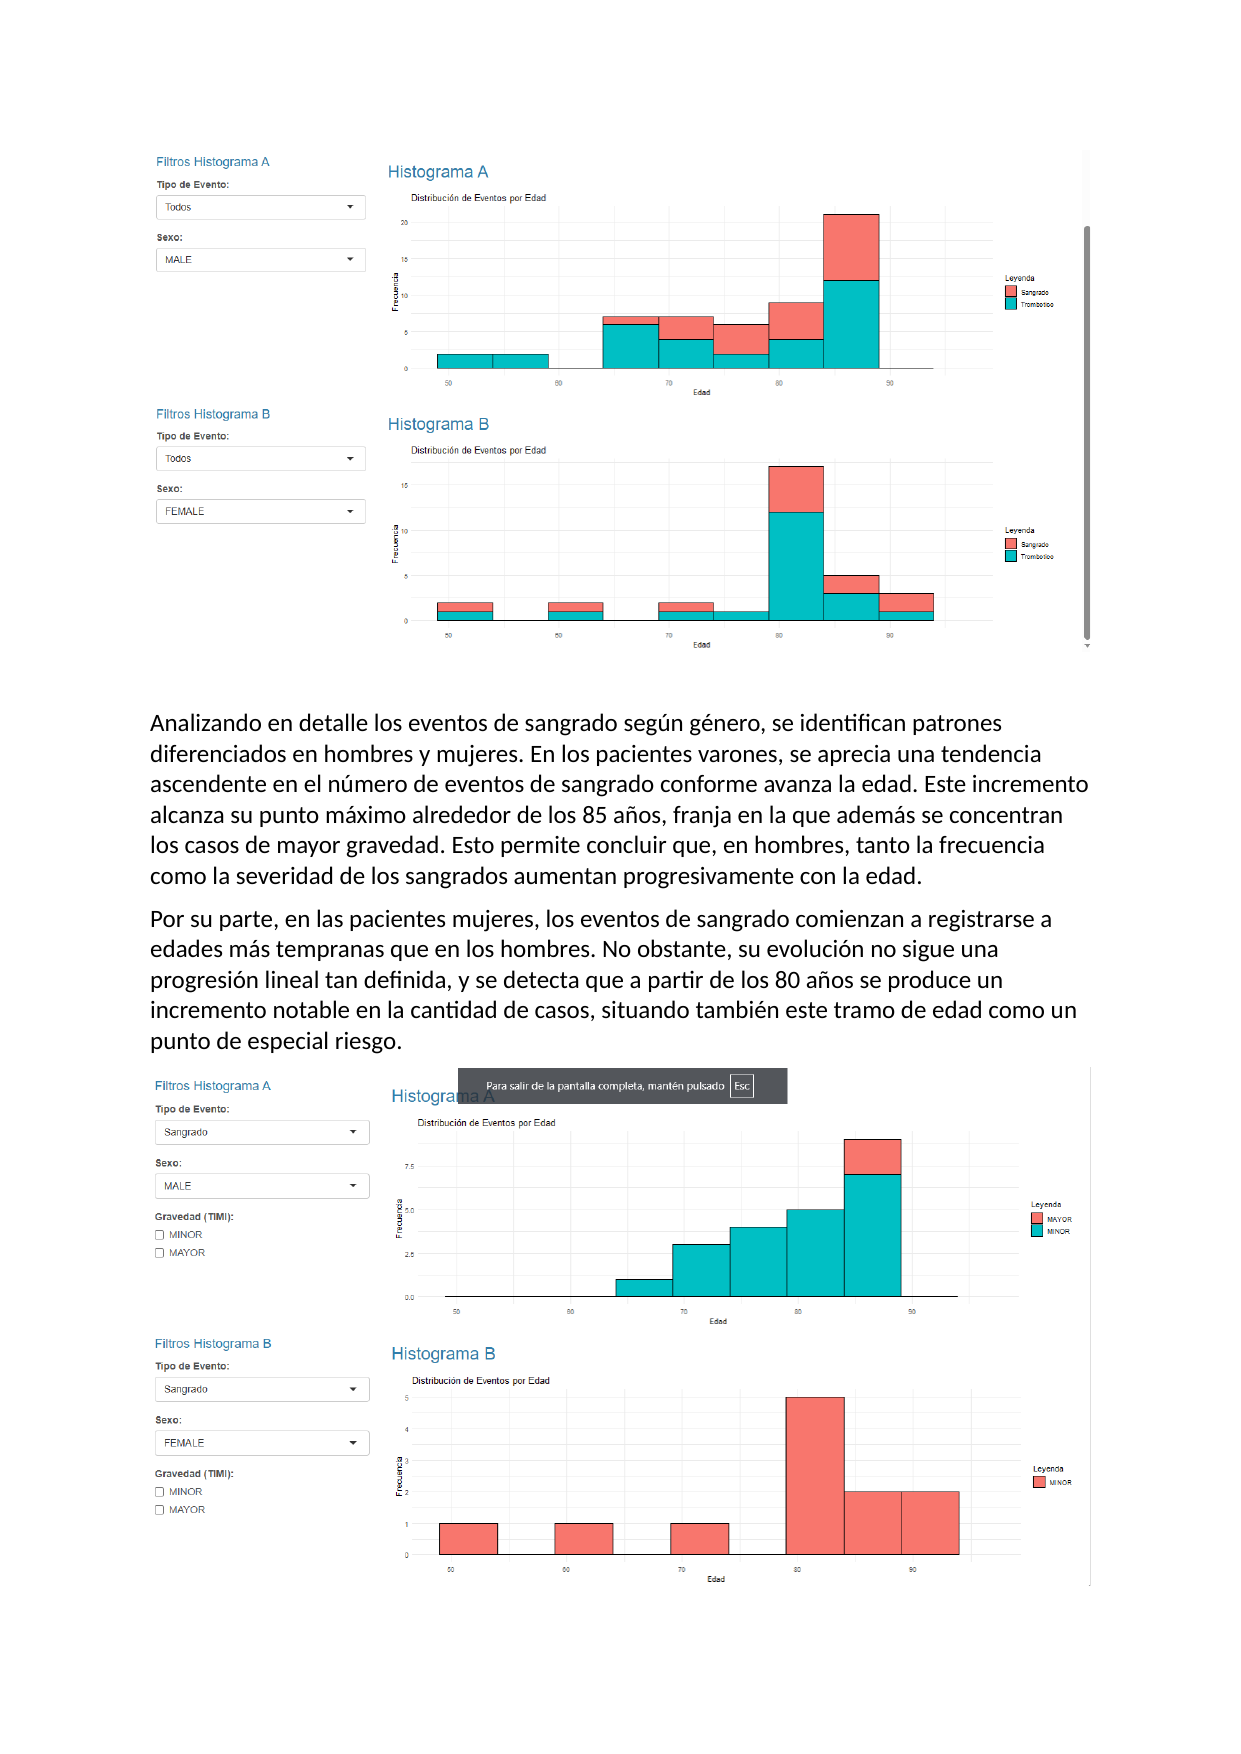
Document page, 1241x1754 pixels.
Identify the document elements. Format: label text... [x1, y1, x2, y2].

picture [150, 150, 1091, 652]
text Por su parte, en las pacientes mujeres, los eventos de sangrado comienzan a registrarse a edades más tempranas que en los hombres. No obstante, su evolución no sigue una progresión lineal tan definida, y se detecta que a partir de los 80 años se produce un incremento notable en la cantidad de casos, situando también este tramo de edad como un punto de especial riesgo. [150, 903, 1090, 1055]
text Analizando en detalle los eventos de sangrado según género, se identifican patrones diferenciados en hombres y mujeres. En los pacientes varones, se aprecia una tendencia ascendente en el número de eventos de sangrado conforme avanza la edad. Este incremento alcanza su punto máximo alrededor de los 85 años, franja en la que además se concentran los casos de mayor gravedad. Esto permite concluir que, en hombres, tanto la frecuencia como la severidad de los sangrados aumentan progresivamente con la edad. [150, 707, 1090, 890]
picture [150, 1067, 1091, 1586]
